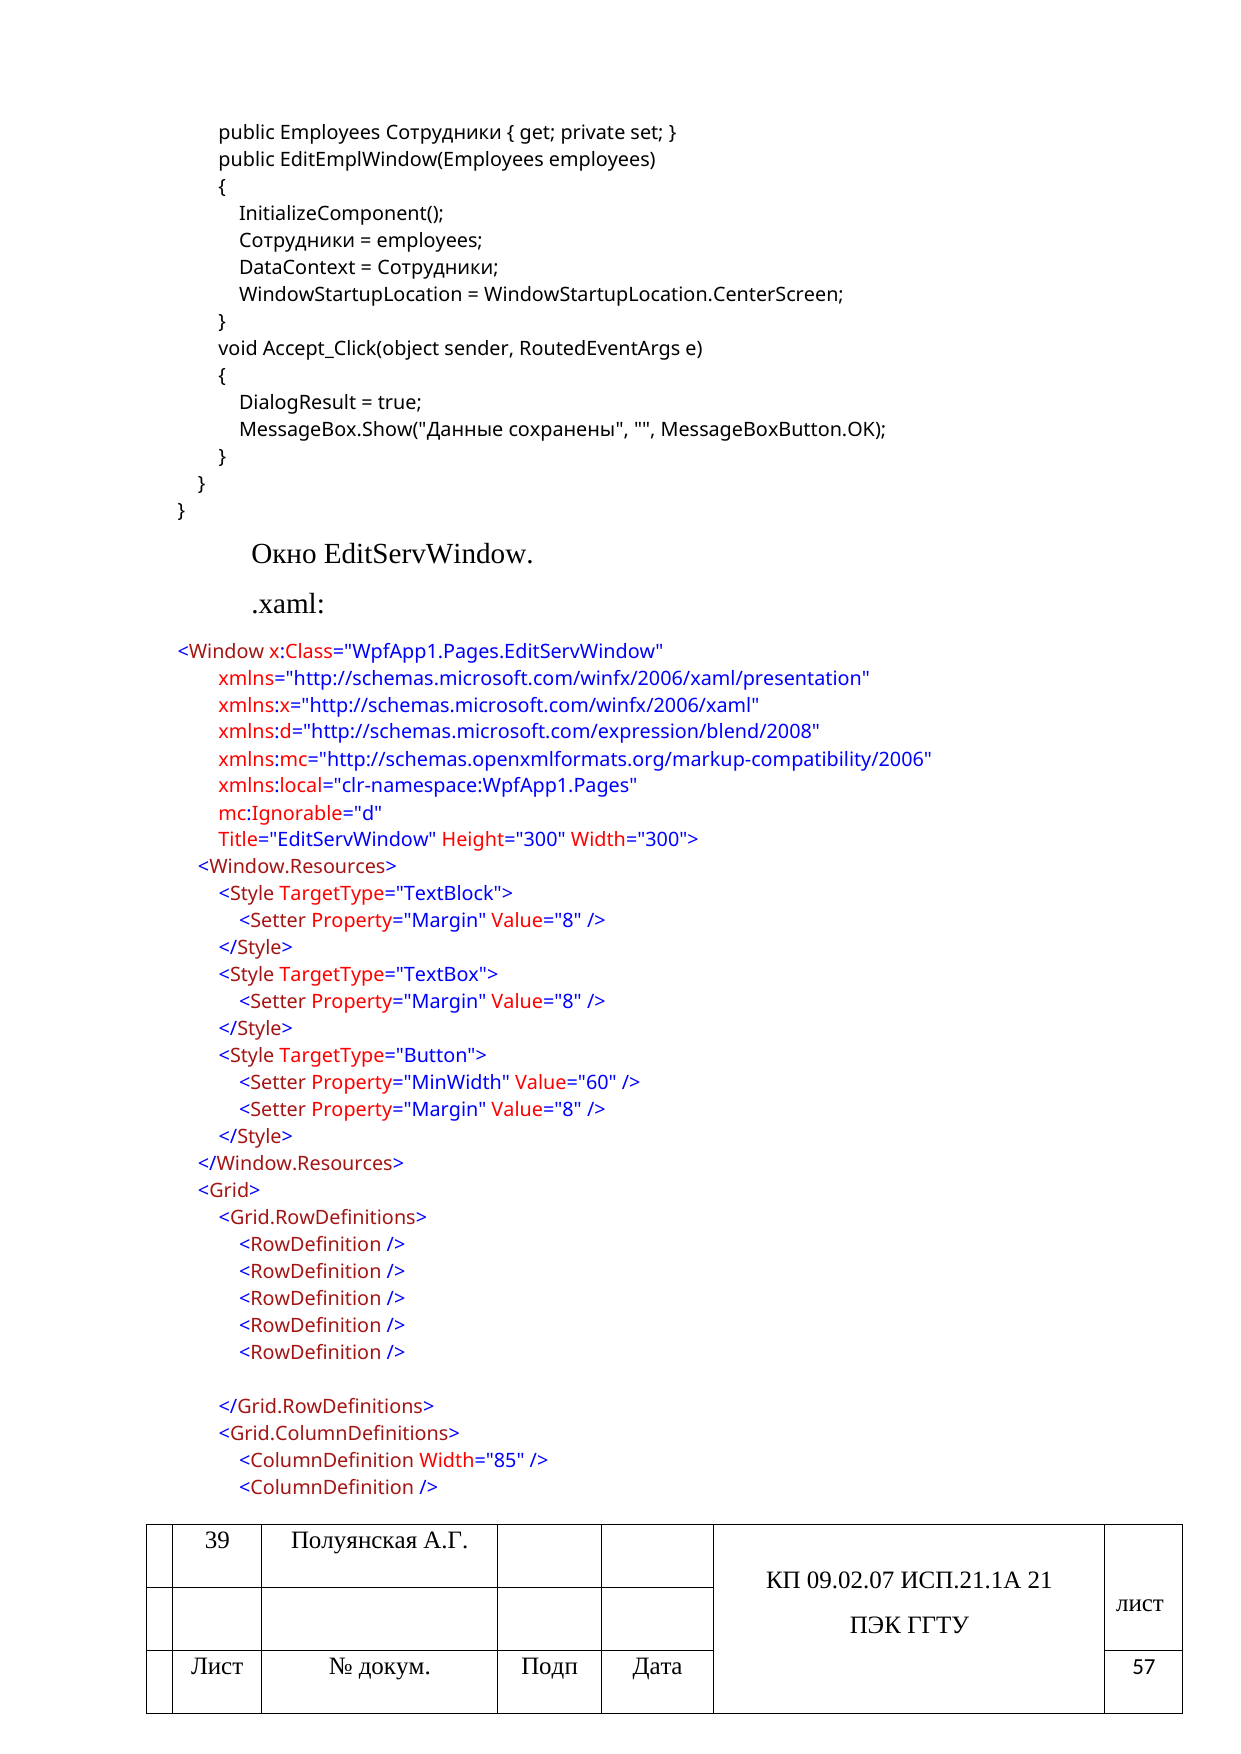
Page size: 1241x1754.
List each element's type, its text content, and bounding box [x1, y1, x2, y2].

text <RowDefinition /> [177, 1338, 1152, 1365]
text </Style> [177, 934, 1152, 961]
text void Accept_Click(object sender, RoutedEventArgs e) [177, 334, 1152, 361]
text DialogResult = true; [177, 388, 1152, 415]
text <ColumnDefinition /> [177, 1473, 1152, 1500]
text xmlns="http://schemas.microsoft.com/winfx/2006/xaml/presentation" [177, 664, 1152, 691]
text <RowDefinition /> [177, 1311, 1152, 1338]
text <Style TargetType="TextBlock"> [177, 880, 1152, 907]
text <Setter Property="Margin" Value="8" /> [177, 1096, 1152, 1122]
text } [177, 496, 1152, 523]
text InitializeComponent(); [177, 199, 1152, 226]
text public EditEmplWindow(Employees employees) [177, 145, 1152, 172]
text <RowDefinition /> [177, 1284, 1152, 1311]
text </Style> [177, 1122, 1152, 1149]
text .xaml: [177, 587, 1152, 620]
text <Grid.ColumnDefinitions> [177, 1419, 1152, 1446]
text <Setter Property="Margin" Value="8" /> [177, 907, 1152, 934]
text } [177, 307, 1152, 334]
text xmlns:local="clr-namespace:WpfApp1.Pages" [177, 772, 1152, 799]
text Сотрудники = employees; [177, 226, 1152, 253]
text <Style TargetType="TextBox"> [177, 961, 1152, 988]
text <Setter Property="MinWidth" Value="60" /> [177, 1068, 1152, 1096]
text <Grid> [177, 1176, 1152, 1203]
text mc:Ignorable="d" [177, 799, 1152, 826]
text <RowDefinition /> [177, 1257, 1152, 1284]
text { [177, 361, 1152, 388]
text </Window.Resources> [177, 1149, 1152, 1176]
text xmlns:mc="http://schemas.openxmlformats.org/markup-compatibility/2006" [177, 745, 1152, 772]
text MessageBox.Show("Данные сохранены", "", MessageBoxButton.OK); [177, 415, 1152, 442]
text xmlns:d="http://schemas.microsoft.com/expression/blend/2008" [177, 718, 1152, 745]
text WindowStartupLocation = WindowStartupLocation.CenterScreen; [177, 280, 1152, 307]
text xmlns:x="http://schemas.microsoft.com/winfx/2006/xaml" [177, 691, 1152, 718]
text </Grid.RowDefinitions> [177, 1392, 1152, 1419]
text public Employees Сотрудники { get; private set; } [177, 118, 1152, 145]
text DataContext = Сотрудники; [177, 253, 1152, 280]
text <RowDefinition /> [177, 1230, 1152, 1257]
text </Style> [177, 1014, 1152, 1042]
text <Window.Resources> [177, 853, 1152, 880]
text <Window x:Class="WpfApp1.Pages.EditServWindow" [177, 637, 1152, 664]
text Title="EditServWindow" Height="300" Width="300"> [177, 826, 1152, 853]
text } [177, 469, 1152, 496]
text <ColumnDefinition Width="85" /> [177, 1446, 1152, 1473]
text Окно EditServWindow. [177, 536, 1152, 570]
text <Setter Property="Margin" Value="8" /> [177, 988, 1152, 1014]
text } [177, 442, 1152, 469]
text <Grid.RowDefinitions> [177, 1203, 1152, 1230]
text <Style TargetType="Button"> [177, 1042, 1152, 1068]
text { [177, 172, 1152, 199]
